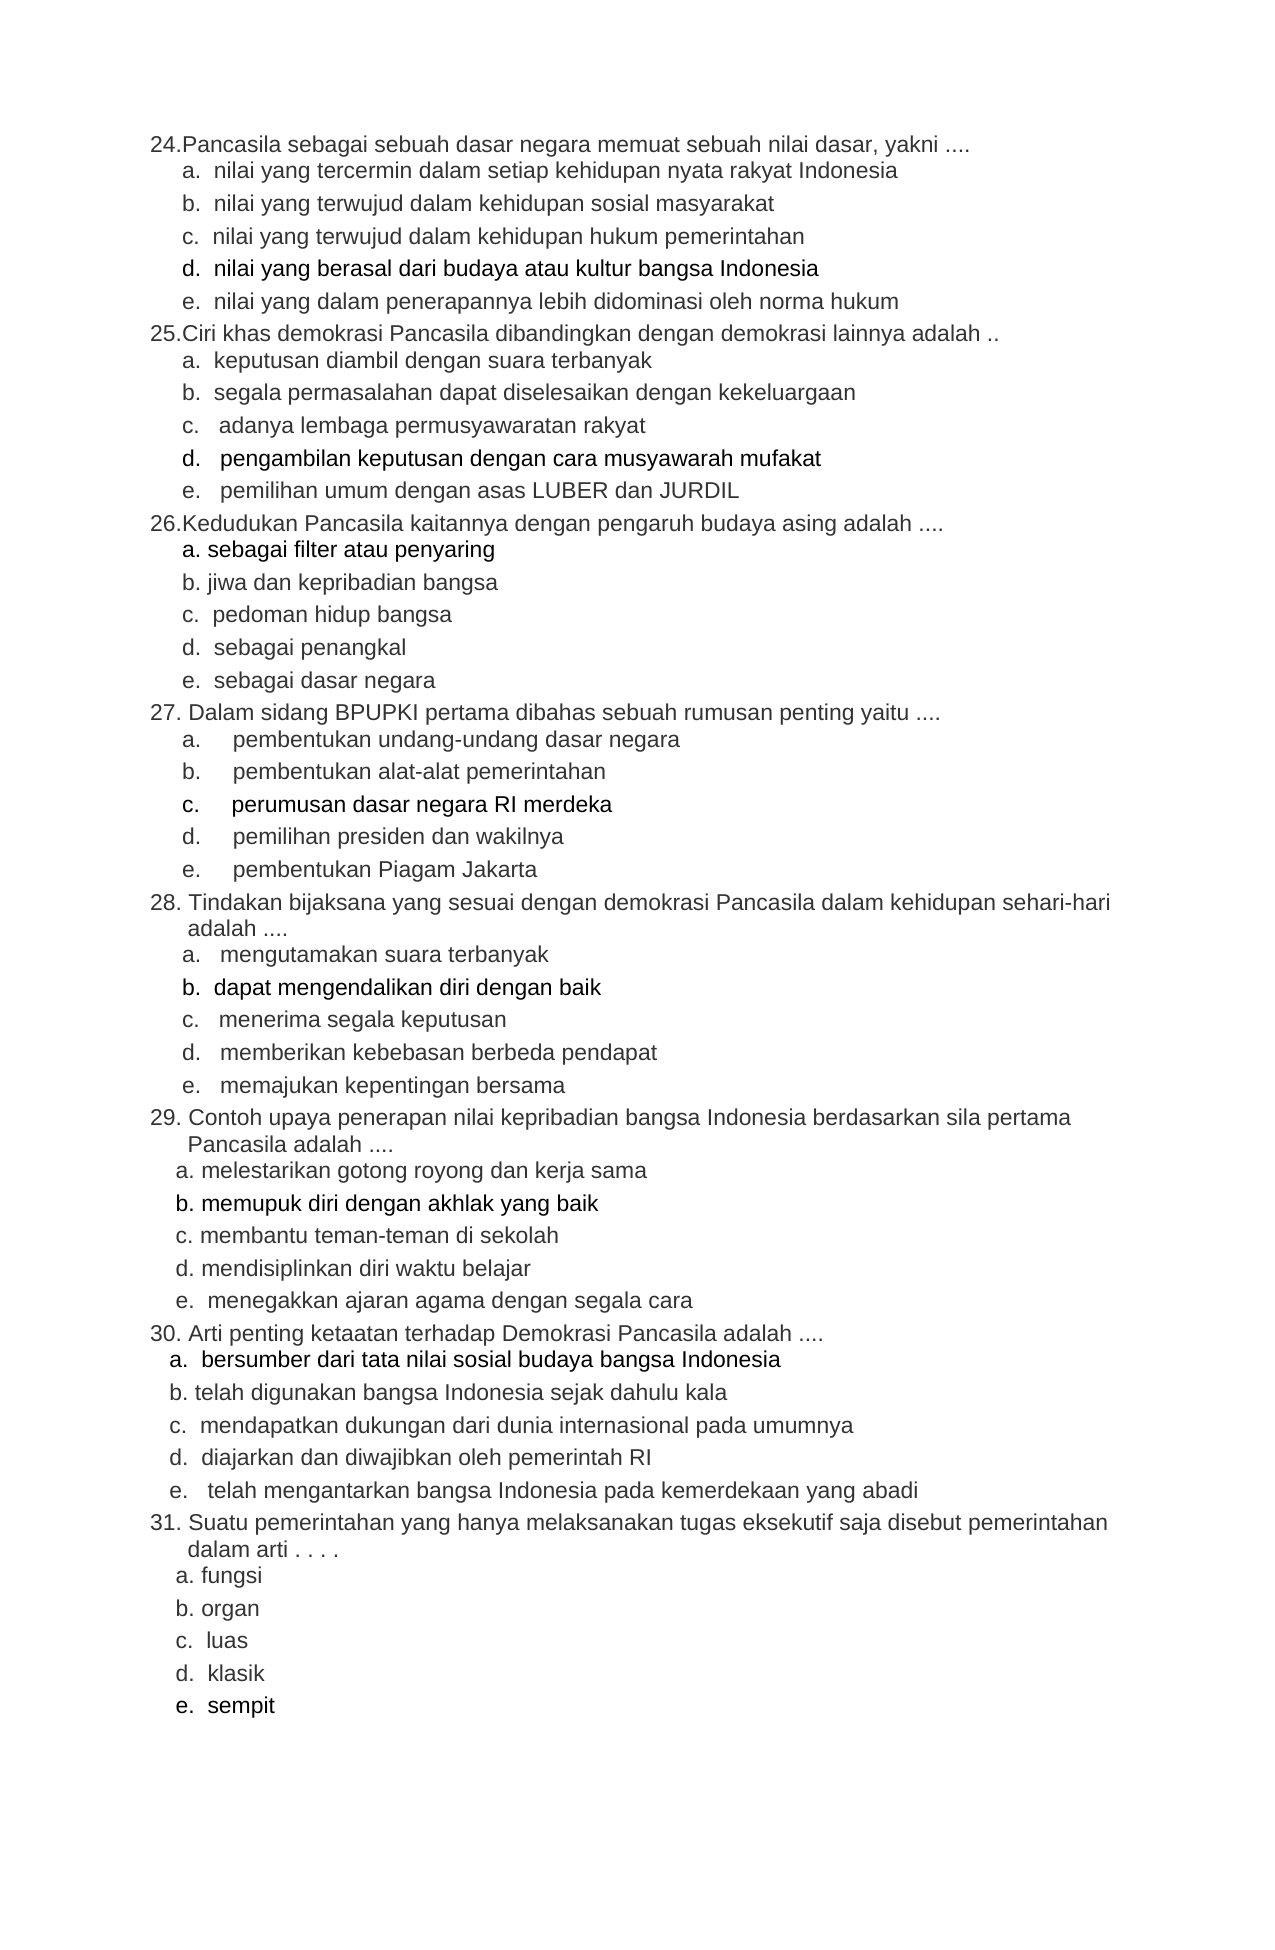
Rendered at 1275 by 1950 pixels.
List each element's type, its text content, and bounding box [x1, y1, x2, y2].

text e. pemilihan umum dengan asas LUBER dan JURDIL [150, 477, 1125, 503]
text d. sebagai penangkal [150, 634, 1125, 660]
text c. nilai yang terwujud dalam kehidupan hukum pemerintahan [150, 223, 1125, 249]
text b. segala permasalahan dapat diselesaikan dengan kekeluargaan [150, 379, 1125, 406]
text c. mendapatkan dukungan dari dunia internasional pada umumnya [150, 1412, 1125, 1438]
text 27. Dalam sidang BPUPKI pertama dibahas sebuah rumusan penting yaitu .... [150, 699, 1125, 726]
text b. dapat mengendalikan diri dengan baik [150, 974, 1125, 1000]
text c. luas [150, 1627, 1125, 1654]
text c. adanya lembaga permusyawaratan rakyat [150, 412, 1125, 438]
text e. menegakkan ajaran agama dengan segala cara [150, 1287, 1125, 1314]
text a. melestarikan gotong royong dan kerja sama [150, 1157, 1125, 1183]
text 28. Tindakan bijaksana yang sesuai dengan demokrasi Pancasila dalam kehidupan sehari-hari adalah .... [150, 888, 1125, 941]
text d. pemilihan presiden dan wakilnya [150, 823, 1125, 850]
text b. jiwa dan kepribadian bangsa [150, 569, 1125, 595]
text e. sempit [150, 1692, 1125, 1719]
text b. nilai yang terwujud dalam kehidupan sosial masyarakat [150, 190, 1125, 216]
text 24.Pancasila sebagai sebuah dasar negara memuat sebuah nilai dasar, yakni .... [150, 131, 1125, 157]
text e. memajukan kepentingan bersama [150, 1072, 1125, 1098]
text a. sebagai filter atau penyaring [150, 536, 1125, 562]
text b. organ [150, 1595, 1125, 1621]
text b. telah digunakan bangsa Indonesia sejak dahulu kala [150, 1379, 1125, 1405]
text d. nilai yang berasal dari budaya atau kultur bangsa Indonesia [150, 255, 1125, 282]
text c. membantu teman-teman di sekolah [150, 1222, 1125, 1248]
text d. mendisiplinkan diri waktu belajar [150, 1255, 1125, 1281]
text c. pedoman hidup bangsa [150, 601, 1125, 628]
text 25.Ciri khas demokrasi Pancasila dibandingkan dengan demokrasi lainnya adalah .. [150, 320, 1125, 347]
text a. keputusan diambil dengan suara terbanyak [150, 347, 1125, 373]
text d. pengambilan keputusan dengan cara musyawarah mufakat [150, 444, 1125, 471]
text e. pembentukan Piagam Jakarta [150, 856, 1125, 882]
text d. klasik [150, 1660, 1125, 1686]
text b. memupuk diri dengan akhlak yang baik [150, 1189, 1125, 1216]
text d. diajarkan dan diwajibkan oleh pemerintah RI [150, 1444, 1125, 1471]
text e. nilai yang dalam penerapannya lebih didominasi oleh norma hukum [150, 288, 1125, 314]
text c. menerima segala keputusan [150, 1006, 1125, 1033]
text 30. Arti penting ketaatan terhadap Demokrasi Pancasila adalah .... [150, 1320, 1125, 1346]
text a. mengutamakan suara terbanyak [150, 941, 1125, 968]
text a. bersumber dari tata nilai sosial budaya bangsa Indonesia [150, 1346, 1125, 1373]
text 31. Suatu pemerintahan yang hanya melaksanakan tugas eksekutif saja disebut pemerintahan dalam arti . . . . [150, 1509, 1125, 1562]
text a. nilai yang tercermin dalam setiap kehidupan nyata rakyat Indonesia [150, 157, 1125, 184]
text d. memberikan kebebasan berbeda pendapat [150, 1039, 1125, 1065]
text 26.Kedudukan Pancasila kaitannya dengan pengaruh budaya asing adalah .... [150, 510, 1125, 536]
text a. pembentukan undang-undang dasar negara [150, 726, 1125, 752]
text b. pembentukan alat-alat pemerintahan [150, 758, 1125, 784]
text e. sebagai dasar negara [150, 667, 1125, 693]
text a. fungsi [150, 1562, 1125, 1588]
text c. perumusan dasar negara RI merdeka [150, 791, 1125, 817]
text e. telah mengantarkan bangsa Indonesia pada kemerdekaan yang abadi [150, 1477, 1125, 1503]
text 29. Contoh upaya penerapan nilai kepribadian bangsa Indonesia berdasarkan sila pertama Pancasila adalah .... [150, 1104, 1125, 1157]
